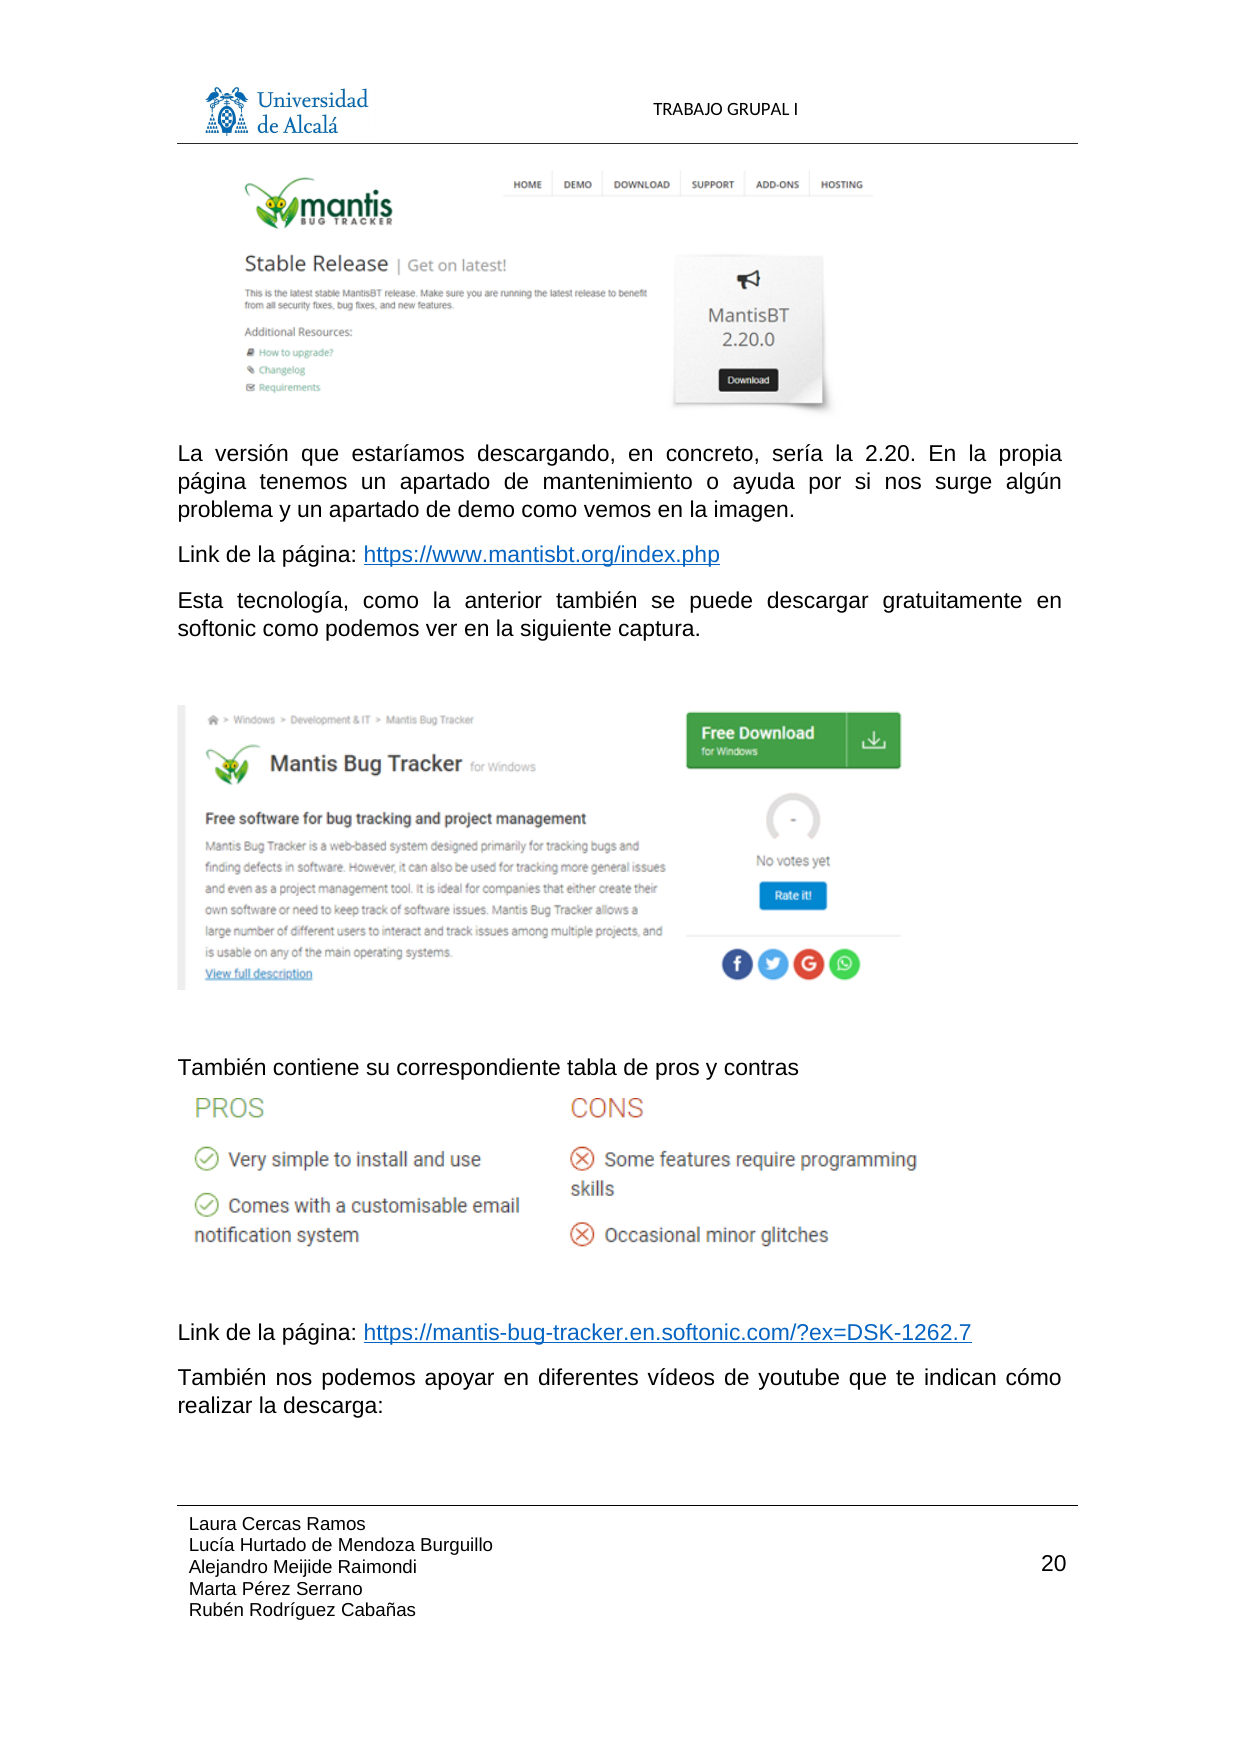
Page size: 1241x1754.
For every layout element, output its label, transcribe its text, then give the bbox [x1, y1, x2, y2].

text Link de la página: https://www.mantisbt.org/index.php [177, 541, 1063, 568]
text También nos podemos apoyar en diferentes vídeos de youtube que te indican cómo realizar la descarga: [177, 1364, 1063, 1419]
text La versión que estaríamos descargando, en concreto, sería la 2.20. En la propia página tenemos un apartado de mantenimiento o ayuda por si nos surge algún problema y un apartado de demo como vemos en la imagen. [177, 439, 1063, 523]
picture [177, 1098, 928, 1301]
text Link de la página: https://mantis-bug-tracker.en.softonic.com/?ex=DSK-1262.7 [177, 1319, 1063, 1345]
picture [177, 170, 928, 421]
picture [177, 705, 928, 990]
picture [188, 75, 383, 143]
text También contiene su correspondiente tabla de pros y contras [177, 1053, 1063, 1080]
text Esta tecnología, como la anterior también se puede descargar gratuitamente en softonic como podemos ver en la siguiente captura. [177, 587, 1063, 641]
